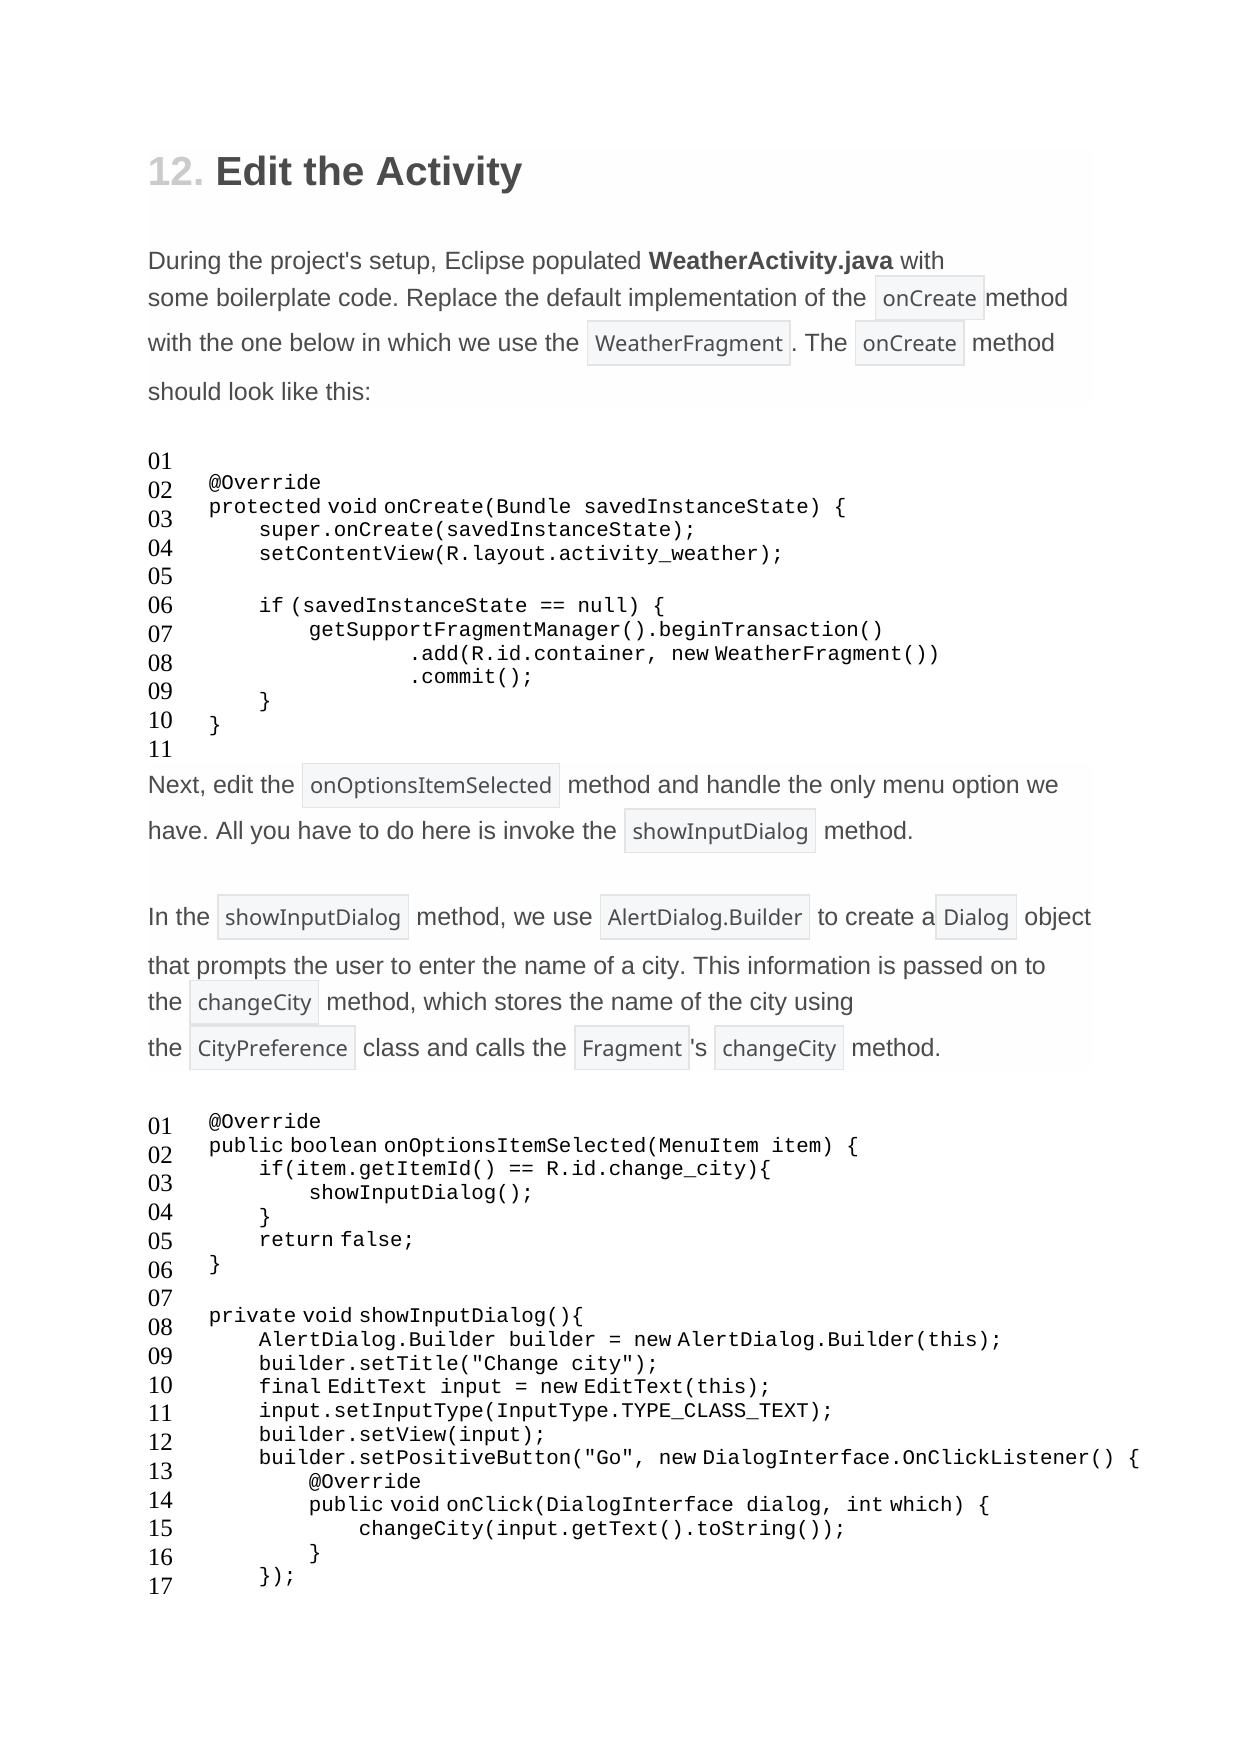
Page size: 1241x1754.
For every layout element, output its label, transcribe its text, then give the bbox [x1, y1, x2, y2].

table_header 01 02 03 04 05 06 07 08 09 10 11 [148, 446, 208, 763]
text During the project's setup, Eclipse populated WeatherActivity.java with some boilerplate code. Replace the default implementation of the onCreatemethod with the one below in which we use the WeatherFragment. The onCreate method should look like this: [148, 235, 1093, 406]
table_header @Override protected void onCreate(Bundle savedInstanceState) { super.onCreate(savedInstanceState); setContentView(R.layout.activity_weather); if (savedInstanceState == null) { getSupportFragmentManager().beginTransaction() .add(R.id.container, new WeatherFragment()) .commit(); } } [209, 446, 1085, 763]
text Next, edit the onOptionsItemSelected method and handle the only menu option we have. All you have to do here is invoke the showInputDialog method. [148, 763, 1093, 853]
text In the showInputDialog method, we use AlertDialog.Builder to create aDialog object that prompts the user to enter the name of a city. This information is passed on to the changeCity method, which stores the name of the city using the CityPreference class and calls the Fragment's changeCity method. [148, 894, 1093, 1070]
text 12. Edit the Activity [148, 148, 1093, 194]
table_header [148, 1111, 208, 1600]
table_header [209, 1111, 1238, 1600]
